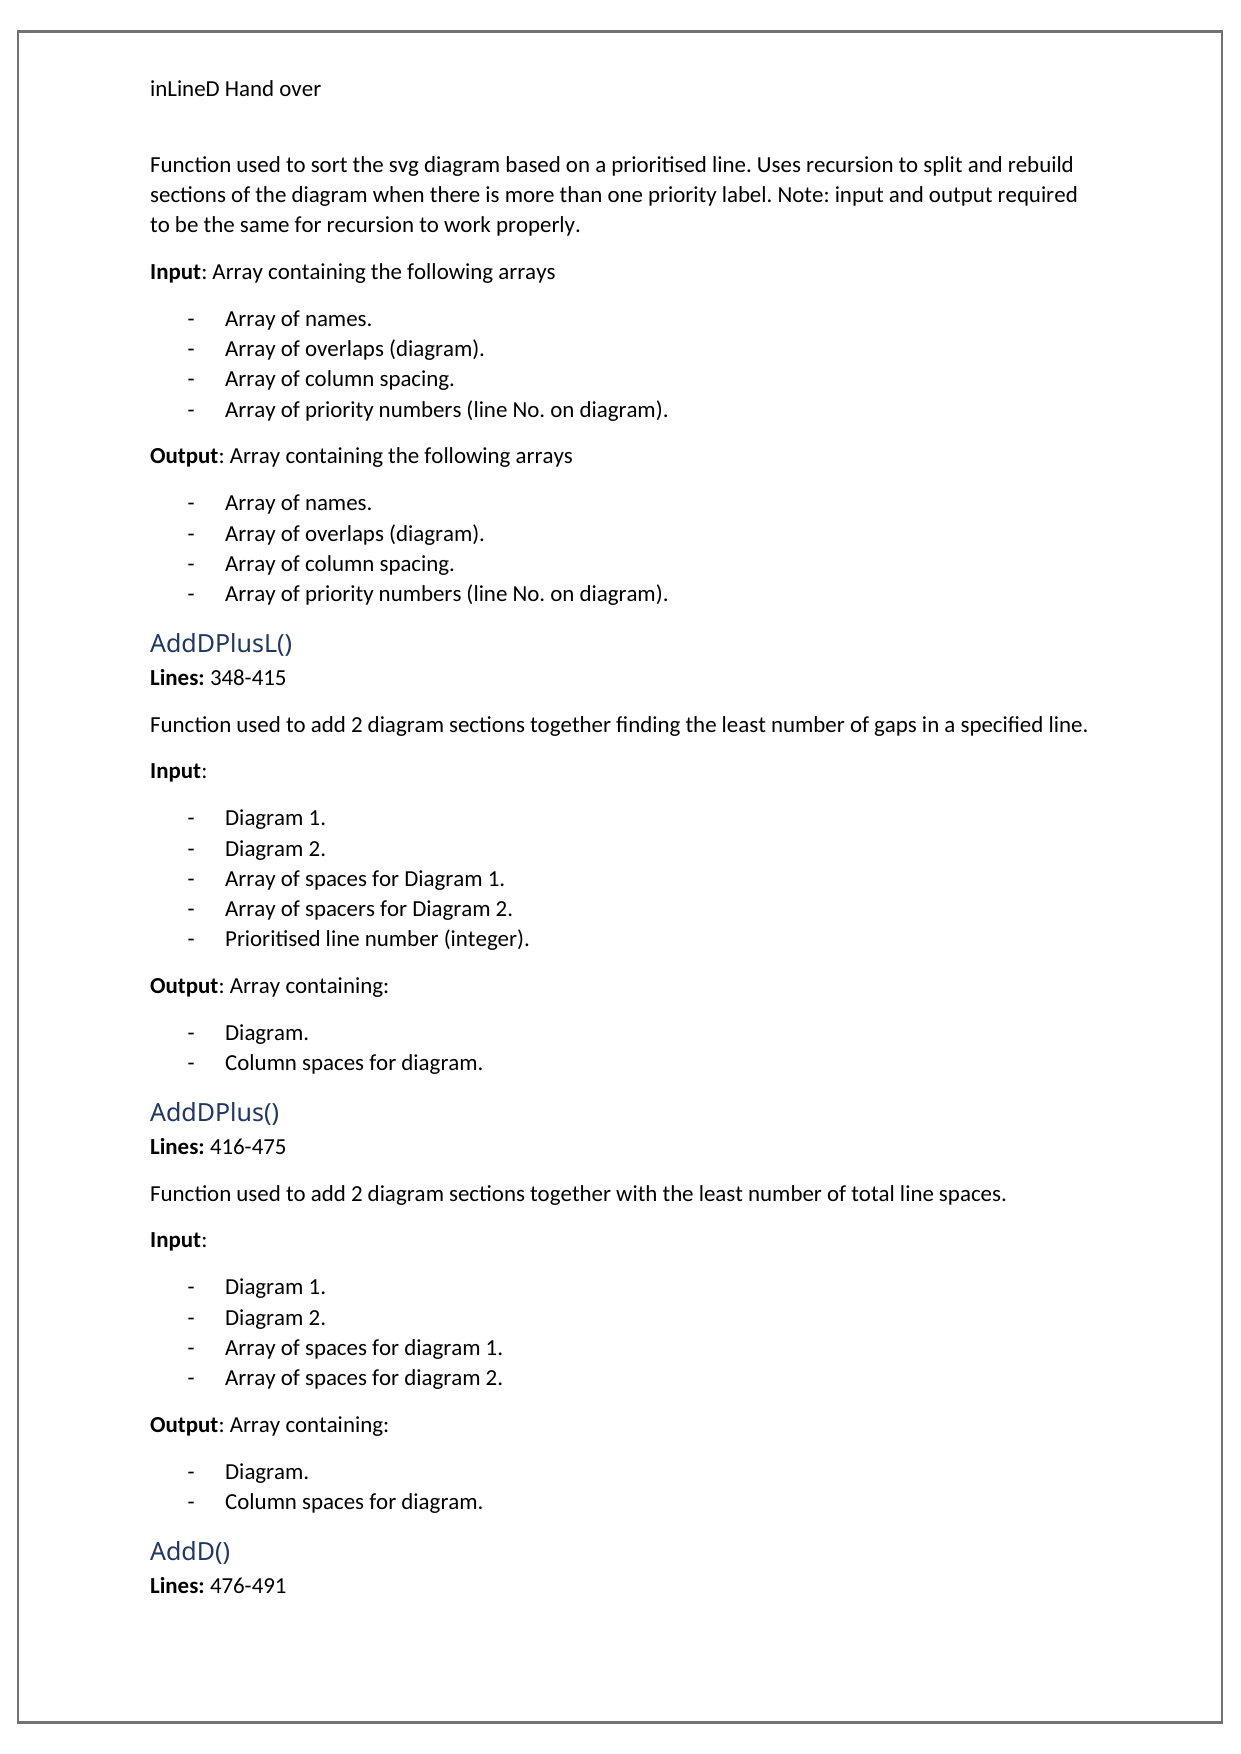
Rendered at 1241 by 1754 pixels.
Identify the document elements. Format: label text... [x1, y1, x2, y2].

subtitle AddD() [150, 1534, 1090, 1568]
list Array of column spacing. [187, 364, 1090, 393]
list Diagram 1. [187, 1272, 1090, 1301]
list Prioritised line number (integer). [187, 924, 1090, 952]
list Diagram 2. [187, 1303, 1090, 1331]
list Array of spaces for diagram 1. [187, 1333, 1090, 1361]
text Lines: 348-415 [150, 663, 1090, 691]
list Array of spaces for Diagram 1. [187, 864, 1090, 892]
list Diagram 1. [187, 803, 1090, 831]
list Array of priority numbers (line No. on diagram). [187, 579, 1090, 607]
list Array of overlaps (diagram). [187, 334, 1090, 362]
text Lines: 476-491 [150, 1571, 1090, 1599]
text Function used to add 2 diagram sections together with the least number of total line spaces. [150, 1179, 1090, 1207]
subtitle AddDPlusL() [150, 626, 1090, 660]
list Diagram. [187, 1457, 1090, 1485]
subtitle AddDPlus() [150, 1095, 1090, 1129]
text Output: Array containing: [150, 1410, 1090, 1438]
text Function used to sort the svg diagram based on a prioritised line. Uses recursion to split and rebuild sections of the diagram when there is more than one priority label. Note: input and output required to be the same for recursion to work properly. [150, 150, 1090, 238]
list Column spaces for diagram. [187, 1048, 1090, 1076]
text Lines: 416-475 [150, 1132, 1090, 1160]
list Array of spaces for diagram 2. [187, 1363, 1090, 1391]
text Function used to add 2 diagram sections together finding the least number of gaps in a specified line. [150, 710, 1090, 738]
text Input: Array containing the following arrays [150, 257, 1090, 285]
text Output: Array containing the following arrays [150, 442, 1090, 470]
text Output: Array containing: [150, 971, 1090, 999]
list Diagram. [187, 1018, 1090, 1046]
list Array of priority numbers (line No. on diagram). [187, 395, 1090, 423]
text Input: [150, 757, 1090, 784]
text Input: [150, 1226, 1090, 1254]
list Array of overlaps (diagram). [187, 519, 1090, 547]
list Column spaces for diagram. [187, 1487, 1090, 1515]
list Array of names. [187, 488, 1090, 517]
list Array of column spacing. [187, 549, 1090, 577]
list Array of spacers for Diagram 2. [187, 894, 1090, 922]
list Diagram 2. [187, 834, 1090, 862]
list Array of names. [187, 304, 1090, 332]
